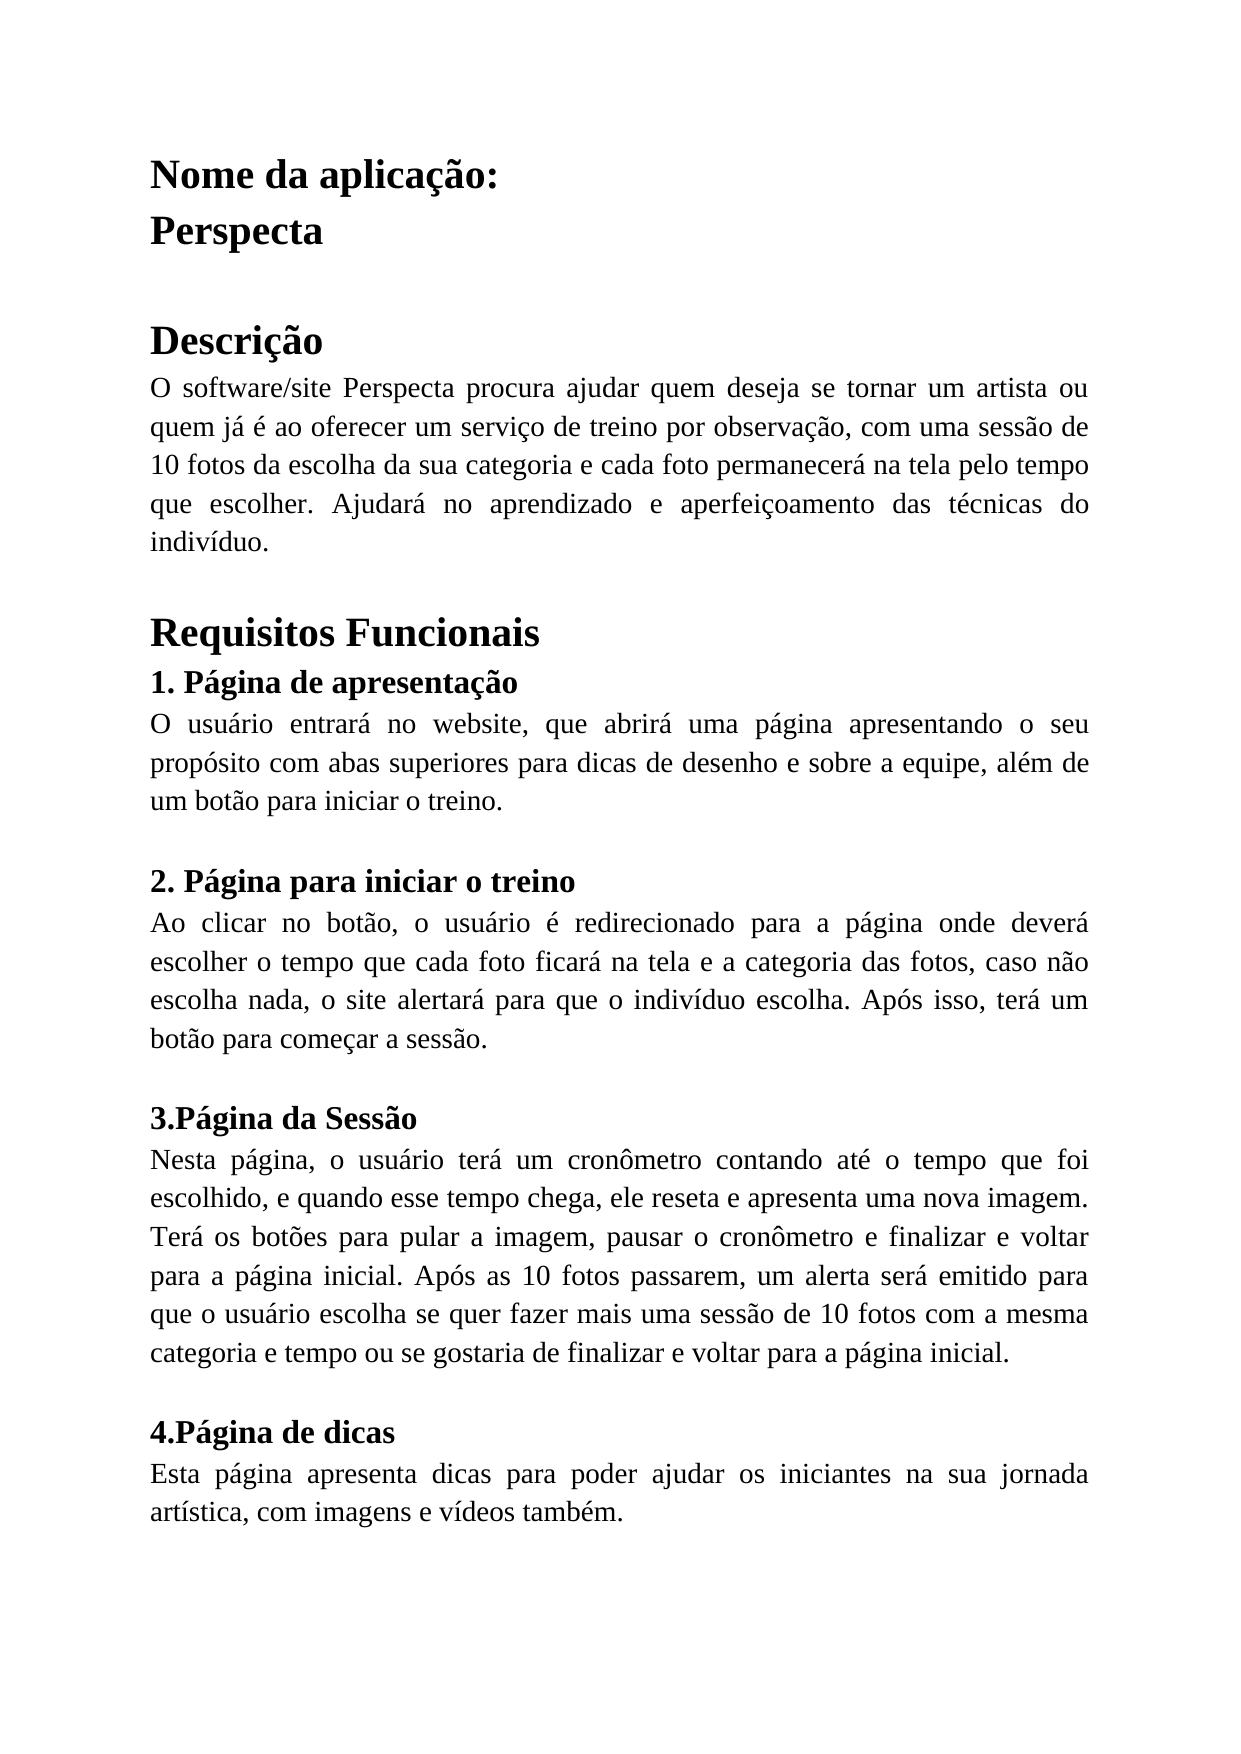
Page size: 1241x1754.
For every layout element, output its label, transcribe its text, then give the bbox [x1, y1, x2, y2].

text O software/site Perspecta procura ajudar quem deseja se tornar um artista ou quem já é ao oferecer um serviço de treino por observação, com uma sessão de 10 fotos da escolha da sua categoria e cada foto permanecerá na tela pelo tempo que escolher. Ajudará no aprendizado e aperfeiçoamento das técnicas do indivíduo. [150, 370, 1090, 558]
text Descrição [150, 315, 1090, 363]
text Esta página apresenta dicas para poder ajudar os iniciantes na sua jornada artística, com imagens e vídeos também. [150, 1456, 1090, 1528]
text 4.Página de dicas [150, 1412, 1090, 1450]
text Nome da aplicação: [150, 150, 1090, 198]
text Requisitos Funcionais [150, 607, 1090, 655]
text 1. Página de apresentação [150, 662, 1090, 701]
text 2. Página para iniciar o treino [150, 822, 1090, 899]
text Perspecta [150, 205, 1090, 253]
text O usuário entrará no website, que abrirá uma página apresentando o seu propósito com abas superiores para dicas de desenho e sobre a equipe, além de um botão para iniciar o treino. [150, 706, 1090, 817]
text 3.Página da Sessão [150, 1098, 1090, 1136]
text Nesta página, o usuário terá um cronômetro contando até o tempo que foi escolhido, e quando esse tempo chega, ele reseta e apresenta uma nova imagem. Terá os botões para pular a imagem, pausar o cronômetro e finalizar e voltar para a página inicial. Após as 10 fotos passarem, um alerta será emitido para que o usuário escolha se quer fazer mais uma sessão de 10 fotos com a mesma categoria e tempo ou se gostaria de finalizar e voltar para a página inicial. [150, 1142, 1090, 1368]
text Ao clicar no botão, o usuário é redirecionado para a página onde deverá escolher o tempo que cada foto ficará na tela e a categoria das fotos, caso não escolha nada, o site alertará para que o indivíduo escolha. Após isso, terá um botão para começar a sessão. [150, 905, 1090, 1054]
